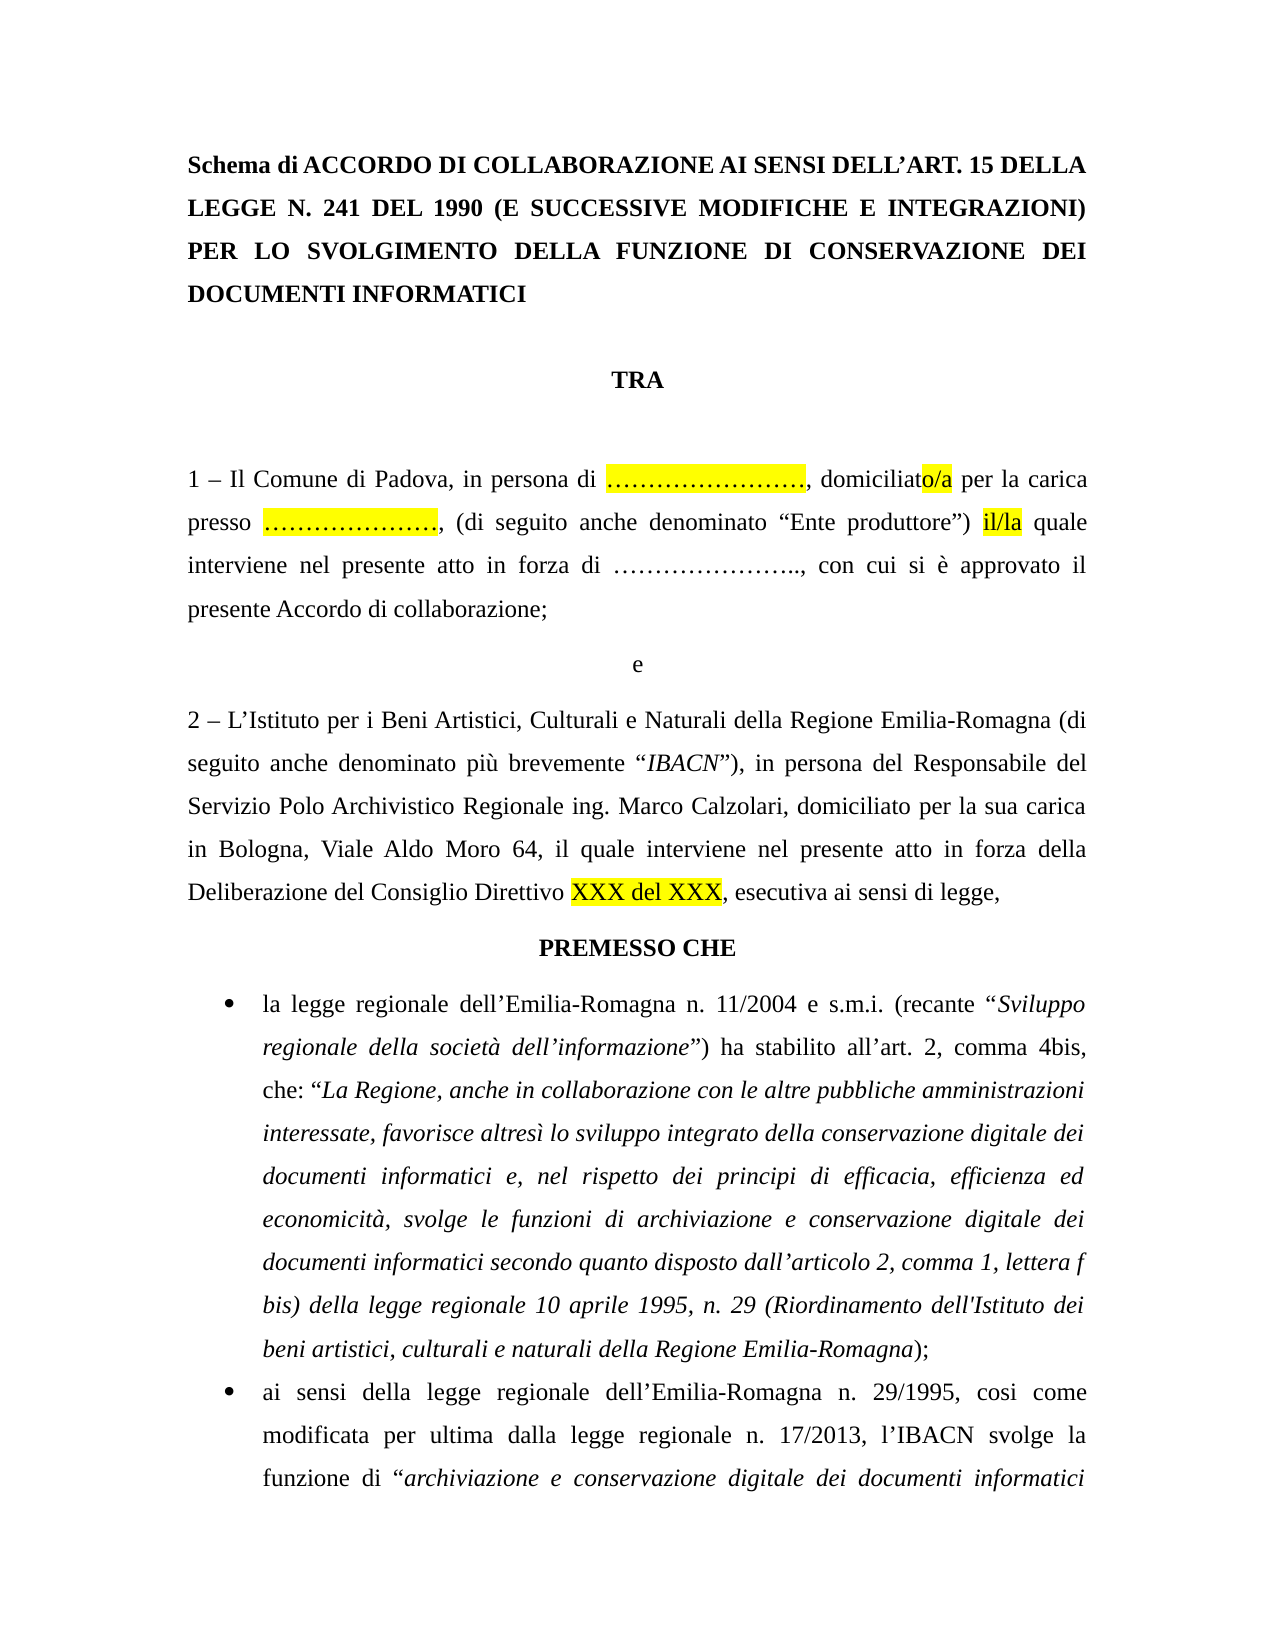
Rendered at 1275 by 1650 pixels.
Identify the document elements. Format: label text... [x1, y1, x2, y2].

text PREMESSO CHE [187, 933, 1087, 962]
text 1 – Il Comune di Padova, in persona di ……………………, domiciliato/a per la carica presso …………………, (di seguito anche denominato “Ente produttore”) il/la quale interviene nel presente atto in forza di ………………….., con cui si è approvato il presente Accordo di collaborazione; [187, 464, 1087, 622]
subtitle TRA [187, 366, 1087, 394]
text e [187, 649, 1087, 678]
text Schema di ACCORDO DI COLLABORAZIONE AI SENSI DELL’ART. 15 DELLA LEGGE N. 241 DEL 1990 (E SUCCESSIVE MODIFICHE E INTEGRAZIONI) PER LO SVOLGIMENTO DELLA FUNZIONE DI CONSERVAZIONE DEI DOCUMENTI INFORMATICI [187, 150, 1087, 308]
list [225, 1377, 1087, 1492]
list la legge regionale dell’Emilia-Romagna n. 11/2004 e s.m.i. (recante “Sviluppo regionale della società dell’informazione”) ha stabilito all’art. 2, comma 4bis, che: “La Regione, anche in collaborazione con le altre pubbliche amministrazioni interessate, favorisce altresì lo sviluppo integrato della conservazione digitale dei documenti informatici e, nel rispetto dei principi di efficacia, efficienza ed economicità, svolge le funzioni di archiviazione e conservazione digitale dei documenti informatici secondo quanto disposto dall’articolo 2, comma 1, lettera f bis) della legge regionale 10 aprile 1995, n. 29 (Riordinamento dell'Istituto dei beni artistici, culturali e naturali della Regione Emilia-Romagna); [225, 989, 1087, 1362]
text 2 – L’Istituto per i Beni Artistici, Culturali e Naturali della Regione Emilia-Romagna (di seguito anche denominato più brevemente “IBACN”), in persona del Responsabile del Servizio Polo Archivistico Regionale ing. Marco Calzolari, domiciliato per la sua carica in Bologna, Viale Aldo Moro 64, il quale interviene nel presente atto in forza della Deliberazione del Consiglio Direttivo XXX del XXX, esecutiva ai sensi di legge, [187, 705, 1087, 906]
